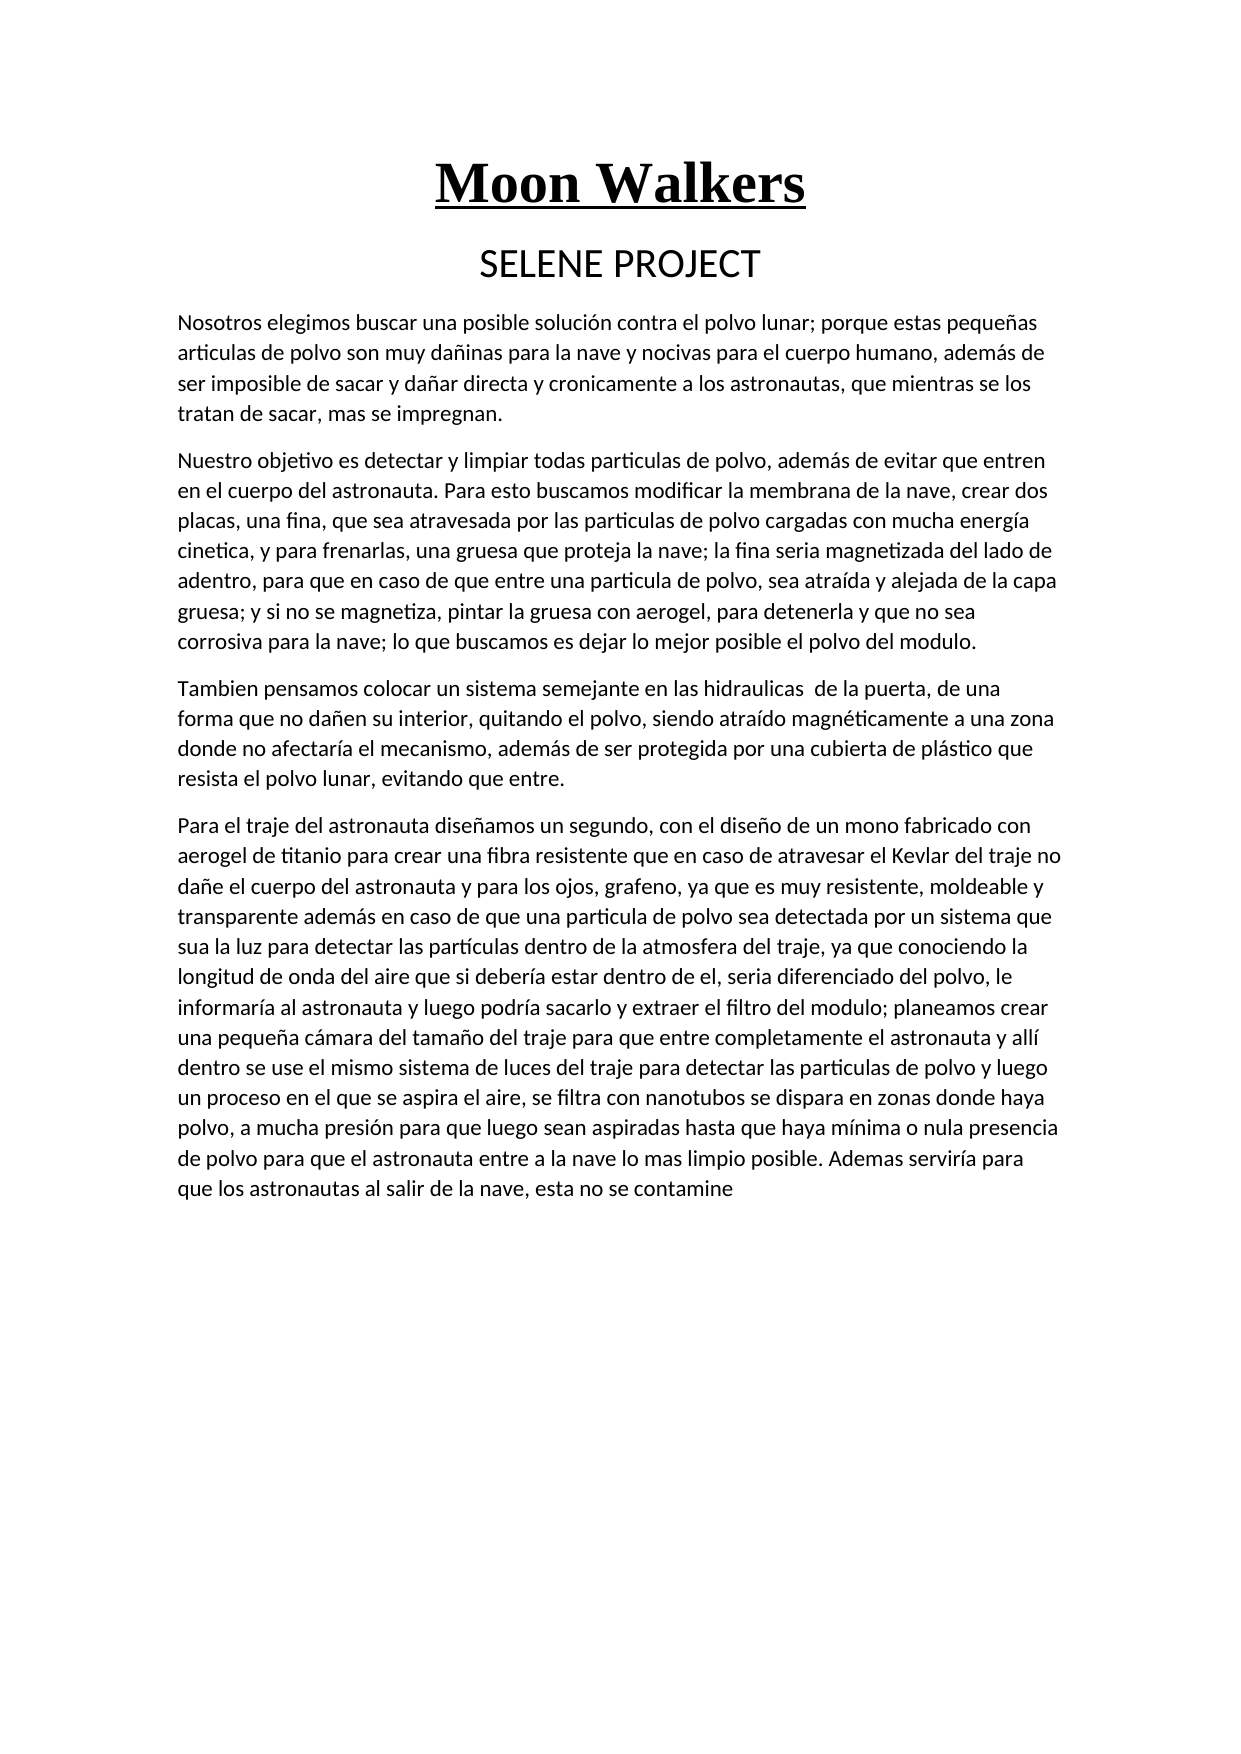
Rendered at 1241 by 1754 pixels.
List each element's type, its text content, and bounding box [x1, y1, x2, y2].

text Nosotros elegimos buscar una posible solución contra el polvo lunar; porque estas pequeñas articulas de polvo son muy dañinas para la nave y nocivas para el cuerpo humano, además de ser imposible de sacar y dañar directa y cronicamente a los astronautas, que mientras se los tratan de sacar, mas se impregnan. [177, 308, 1063, 427]
text Tambien pensamos colocar un sistema semejante en las hidraulicas de la puerta, de una forma que no dañen su interior, quitando el polvo, siendo atraído magnéticamente a una zona donde no afectaría el mecanismo, además de ser protegida por una cubierta de plástico que resista el polvo lunar, evitando que entre. [177, 674, 1063, 792]
text Para el traje del astronauta diseñamos un segundo, con el diseño de un mono fabricado con aerogel de titanio para crear una fibra resistente que en caso de atravesar el Kevlar del traje no dañe el cuerpo del astronauta y para los ojos, grafeno, ya que es muy resistente, moldeable y transparente además en caso de que una particula de polvo sea detectada por un sistema que sua la luz para detectar las partículas dentro de la atmosfera del traje, ya que conociendo la longitud de onda del aire que si debería estar dentro de el, seria diferenciado del polvo, le informaría al astronauta y luego podría sacarlo y extraer el filtro del modulo; planeamos crear una pequeña cámara del tamaño del traje para que entre completamente el astronauta y allí dentro se use el mismo sistema de luces del traje para detectar las particulas de polvo y luego un proceso en el que se aspira el aire, se filtra con nanotubos se dispara en zonas donde haya polvo, a mucha presión para que luego sean aspiradas hasta que haya mínima o nula presencia de polvo para que el astronauta entre a la nave lo mas limpio posible. Ademas serviría para que los astronautas al salir de la nave, esta no se contamine [177, 811, 1063, 1202]
text Moon Walkers [177, 148, 1063, 215]
text SELENE PROJECT [177, 237, 1063, 287]
text Nuestro objetivo es detectar y limpiar todas particulas de polvo, además de evitar que entren en el cuerpo del astronauta. Para esto buscamos modificar la membrana de la nave, crear dos placas, una fina, que sea atravesada por las particulas de polvo cargadas con mucha energía cinetica, y para frenarlas, una gruesa que proteja la nave; la fina seria magnetizada del lado de adentro, para que en caso de que entre una particula de polvo, sea atraída y alejada de la capa gruesa; y si no se magnetiza, pintar la gruesa con aerogel, para detenerla y que no sea corrosiva para la nave; lo que buscamos es dejar lo mejor posible el polvo del modulo. [177, 446, 1063, 655]
